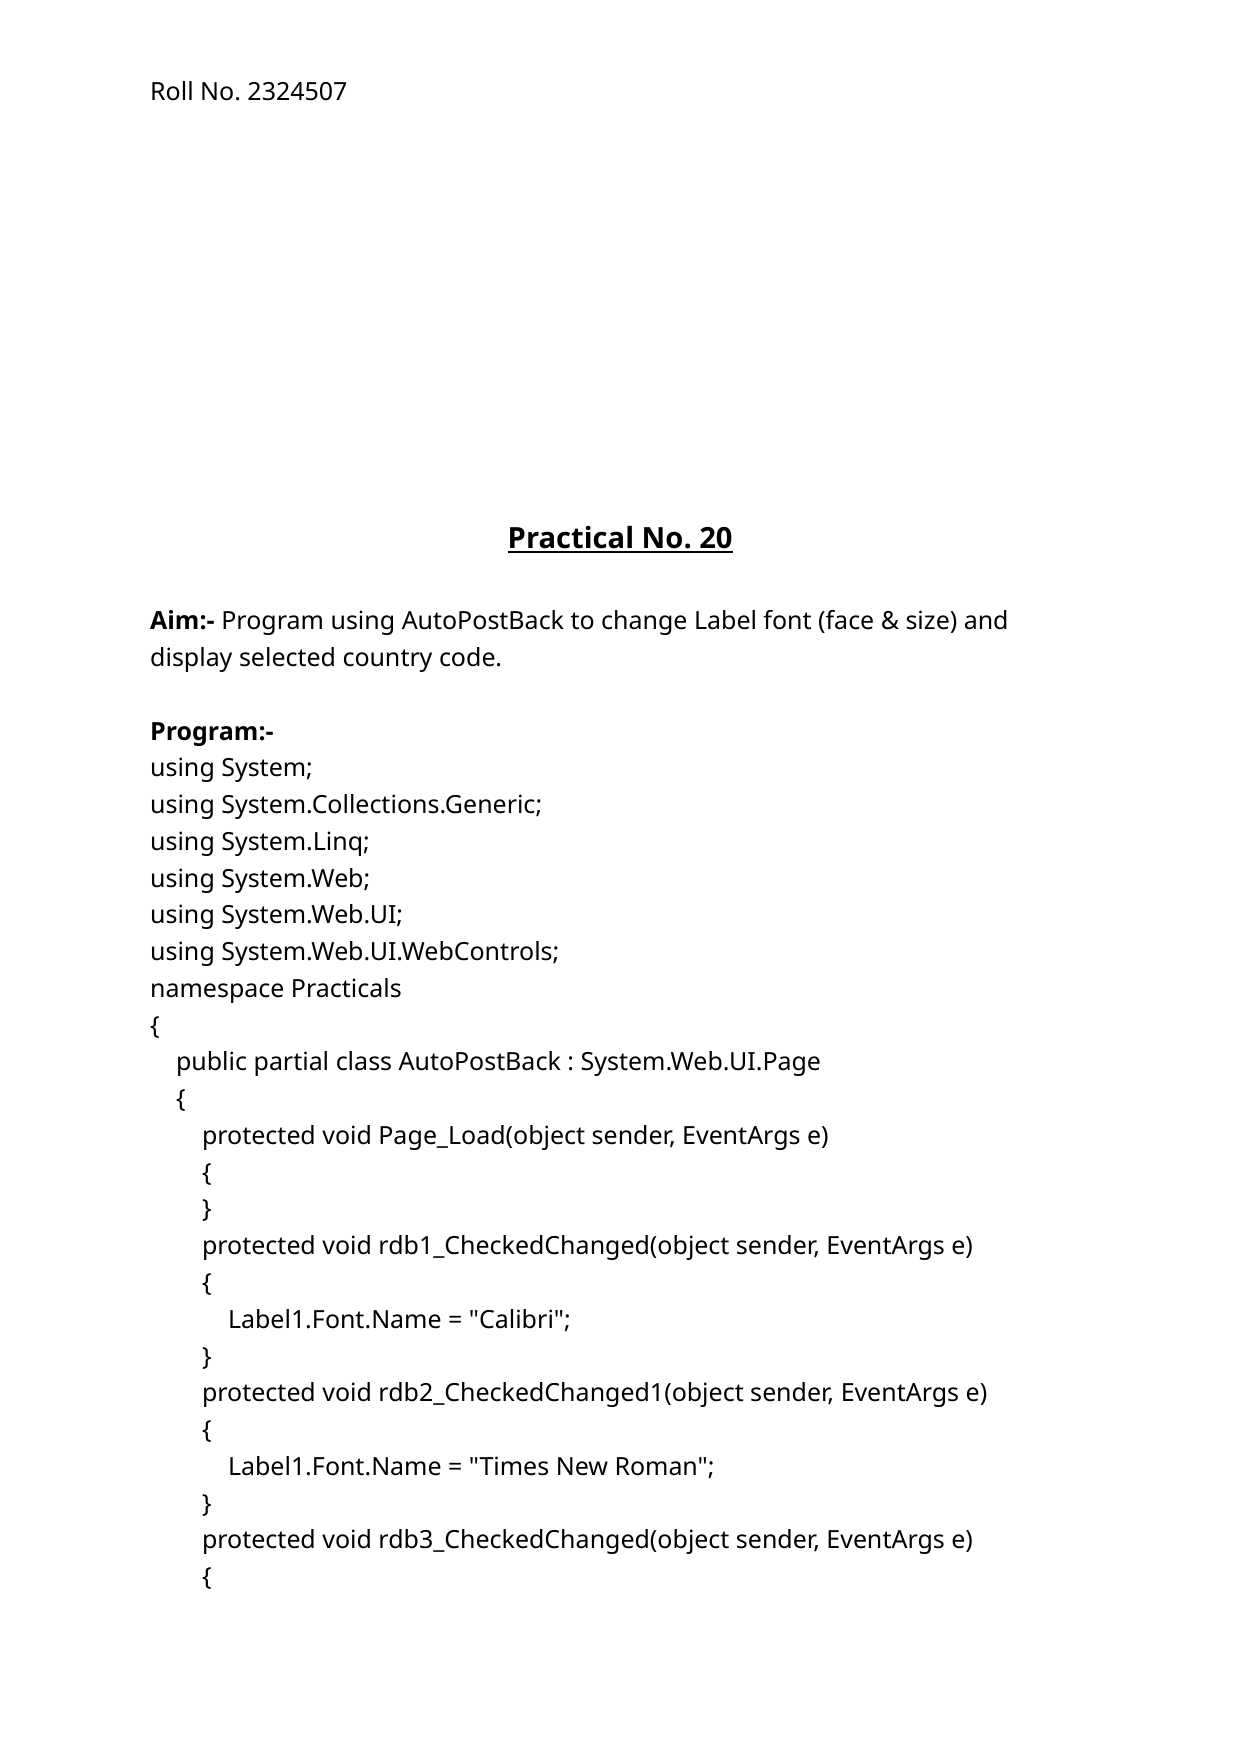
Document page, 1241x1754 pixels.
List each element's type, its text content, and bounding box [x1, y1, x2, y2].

text { [150, 1154, 1090, 1188]
text Practical No. 20 [150, 517, 1090, 557]
text using System.Web.UI.WebControls; [150, 934, 1090, 968]
text protected void rdb1_CheckedChanged(object sender, EventArgs e) [150, 1228, 1090, 1262]
text { [150, 1081, 1090, 1115]
text public partial class AutoPostBack : System.Web.UI.Page [150, 1044, 1090, 1078]
text } [150, 1338, 1090, 1372]
text using System.Web; [150, 860, 1090, 894]
text Aim:- Program using AutoPostBack to change Label font (face & size) and display selected country code. [150, 603, 1090, 674]
text using System; [150, 750, 1090, 784]
text } [150, 1191, 1090, 1225]
text { [150, 1412, 1090, 1446]
text protected void rdb3_CheckedChanged(object sender, EventArgs e) [150, 1522, 1090, 1556]
text protected void Page_Load(object sender, EventArgs e) [150, 1118, 1090, 1152]
text namespace Practicals [150, 971, 1090, 1004]
text Label1.Font.Name = "Times New Roman"; [150, 1448, 1090, 1483]
text { [150, 1265, 1090, 1299]
text protected void rdb2_CheckedChanged1(object sender, EventArgs e) [150, 1375, 1090, 1409]
text using System.Collections.Generic; [150, 787, 1090, 821]
text Label1.Font.Name = "Calibri"; [150, 1301, 1090, 1336]
text using System.Web.UI; [150, 897, 1090, 931]
text { [150, 1007, 1090, 1041]
text } [150, 1485, 1090, 1519]
text { [150, 1559, 1090, 1593]
text Program:- [150, 713, 1090, 747]
text using System.Linq; [150, 823, 1090, 857]
